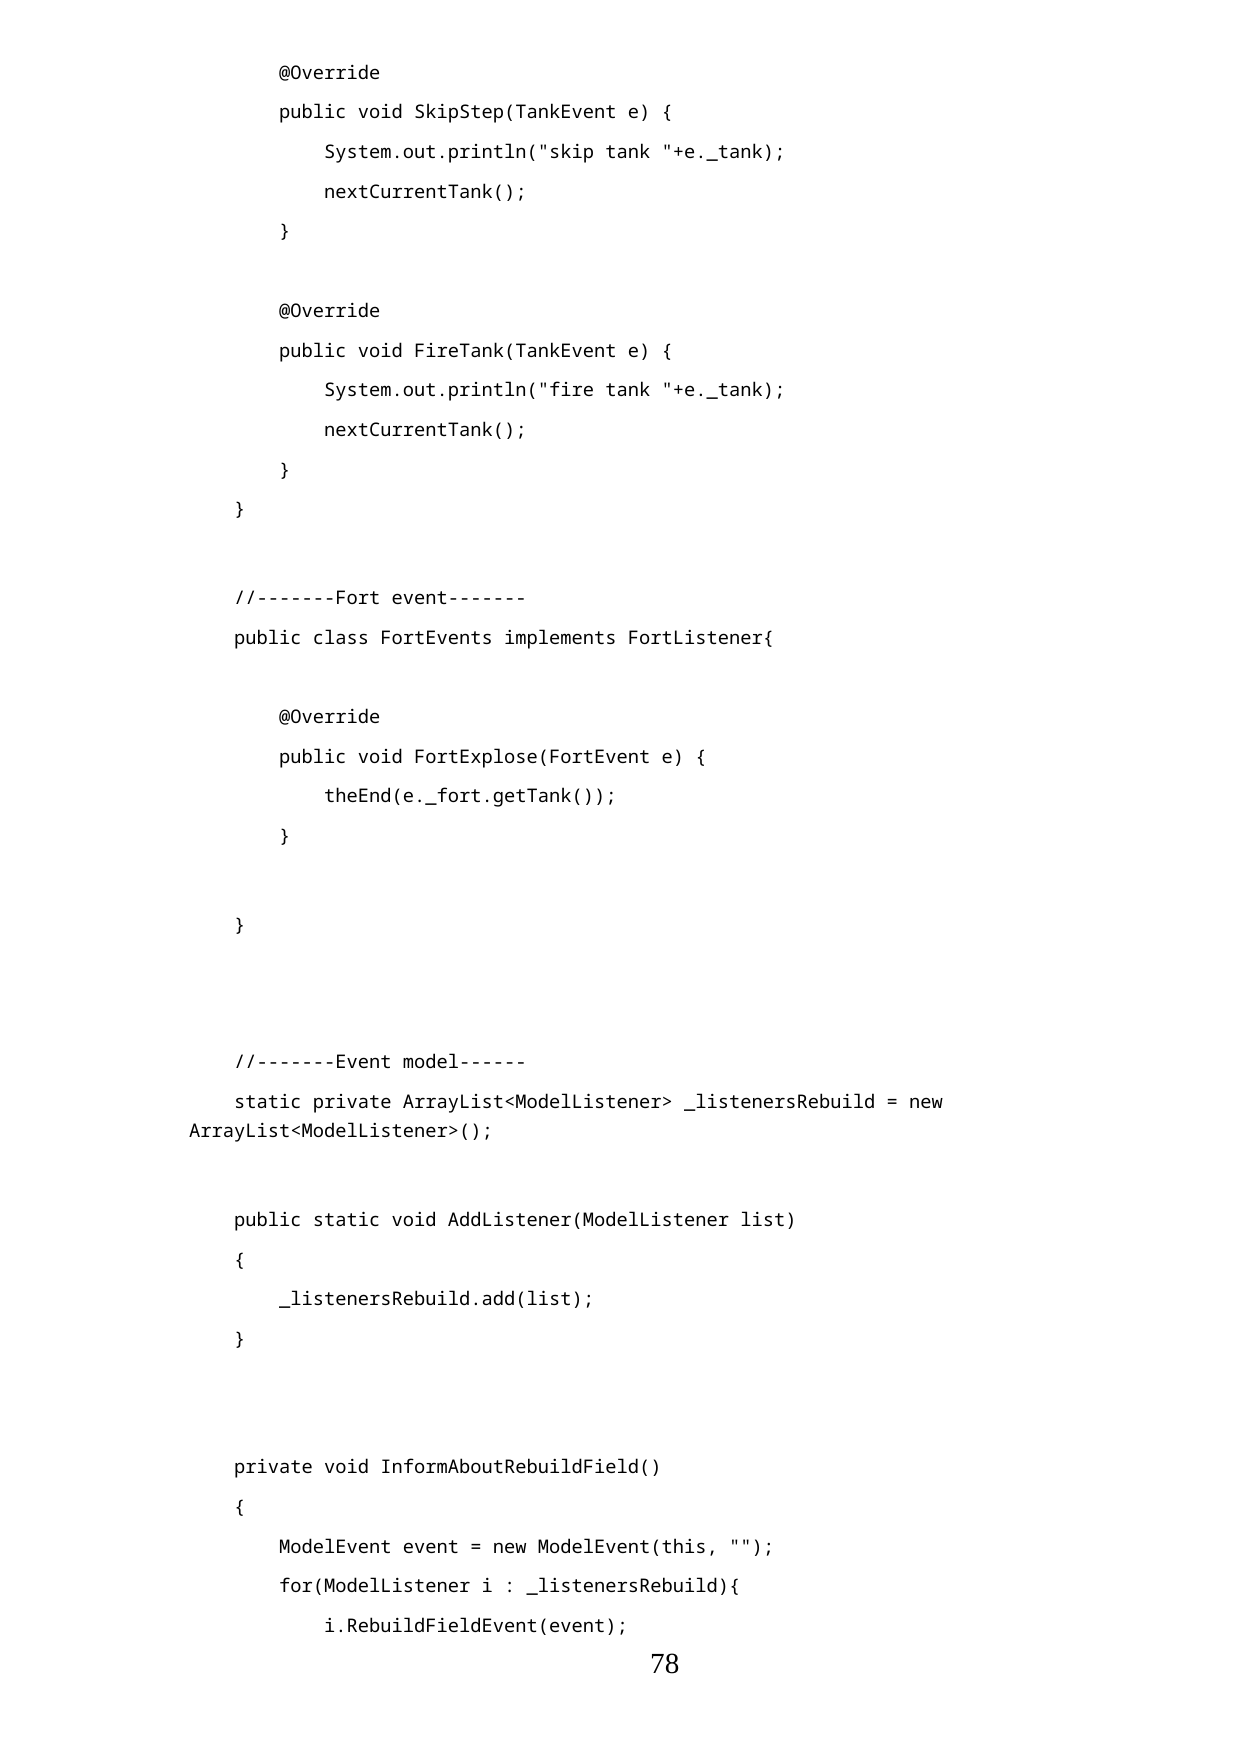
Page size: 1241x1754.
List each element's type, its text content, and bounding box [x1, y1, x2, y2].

text nextCurrentTank(); [189, 416, 1122, 442]
text theEnd(e._fort.getTank()); [189, 783, 1122, 808]
text public void SkipStep(TankEvent e) { [189, 99, 1122, 124]
text public class FortEvents implements FortListener{ [189, 624, 1122, 649]
text } [189, 496, 1122, 521]
text System.out.println("skip tank "+e._tank); [189, 138, 1122, 164]
text static private ArrayList<ModelListener> _listenersRebuild = new ArrayList<ModelListener>(); [189, 1088, 1122, 1143]
text { [189, 1246, 1122, 1271]
text _listenersRebuild.add(list); [189, 1286, 1122, 1311]
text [189, 1573, 1122, 1598]
text } [189, 218, 1122, 243]
text //-------Event model------ [189, 1049, 1122, 1074]
text nextCurrentTank(); [189, 178, 1122, 204]
text public void FortExplose(FortEvent e) { [189, 743, 1122, 768]
text //-------Fort event------- [189, 584, 1122, 610]
text System.out.println("fire tank "+e._tank); [189, 377, 1122, 402]
text ModelEvent event = new ModelEvent(this, ""); [189, 1533, 1122, 1558]
text } [189, 911, 1122, 937]
text } [189, 456, 1122, 481]
text @Override [189, 297, 1122, 323]
text @Override [189, 703, 1122, 729]
text i.RebuildFieldEvent(event); [189, 1612, 1122, 1638]
text } [189, 822, 1122, 848]
text @Override [189, 59, 1122, 84]
text private void InformAboutRebuildField() [189, 1454, 1122, 1479]
text public static void AddListener(ModelListener list) [189, 1206, 1122, 1232]
text } [189, 1325, 1122, 1351]
text public void FireTank(TankEvent e) { [189, 337, 1122, 362]
text { [189, 1493, 1122, 1519]
